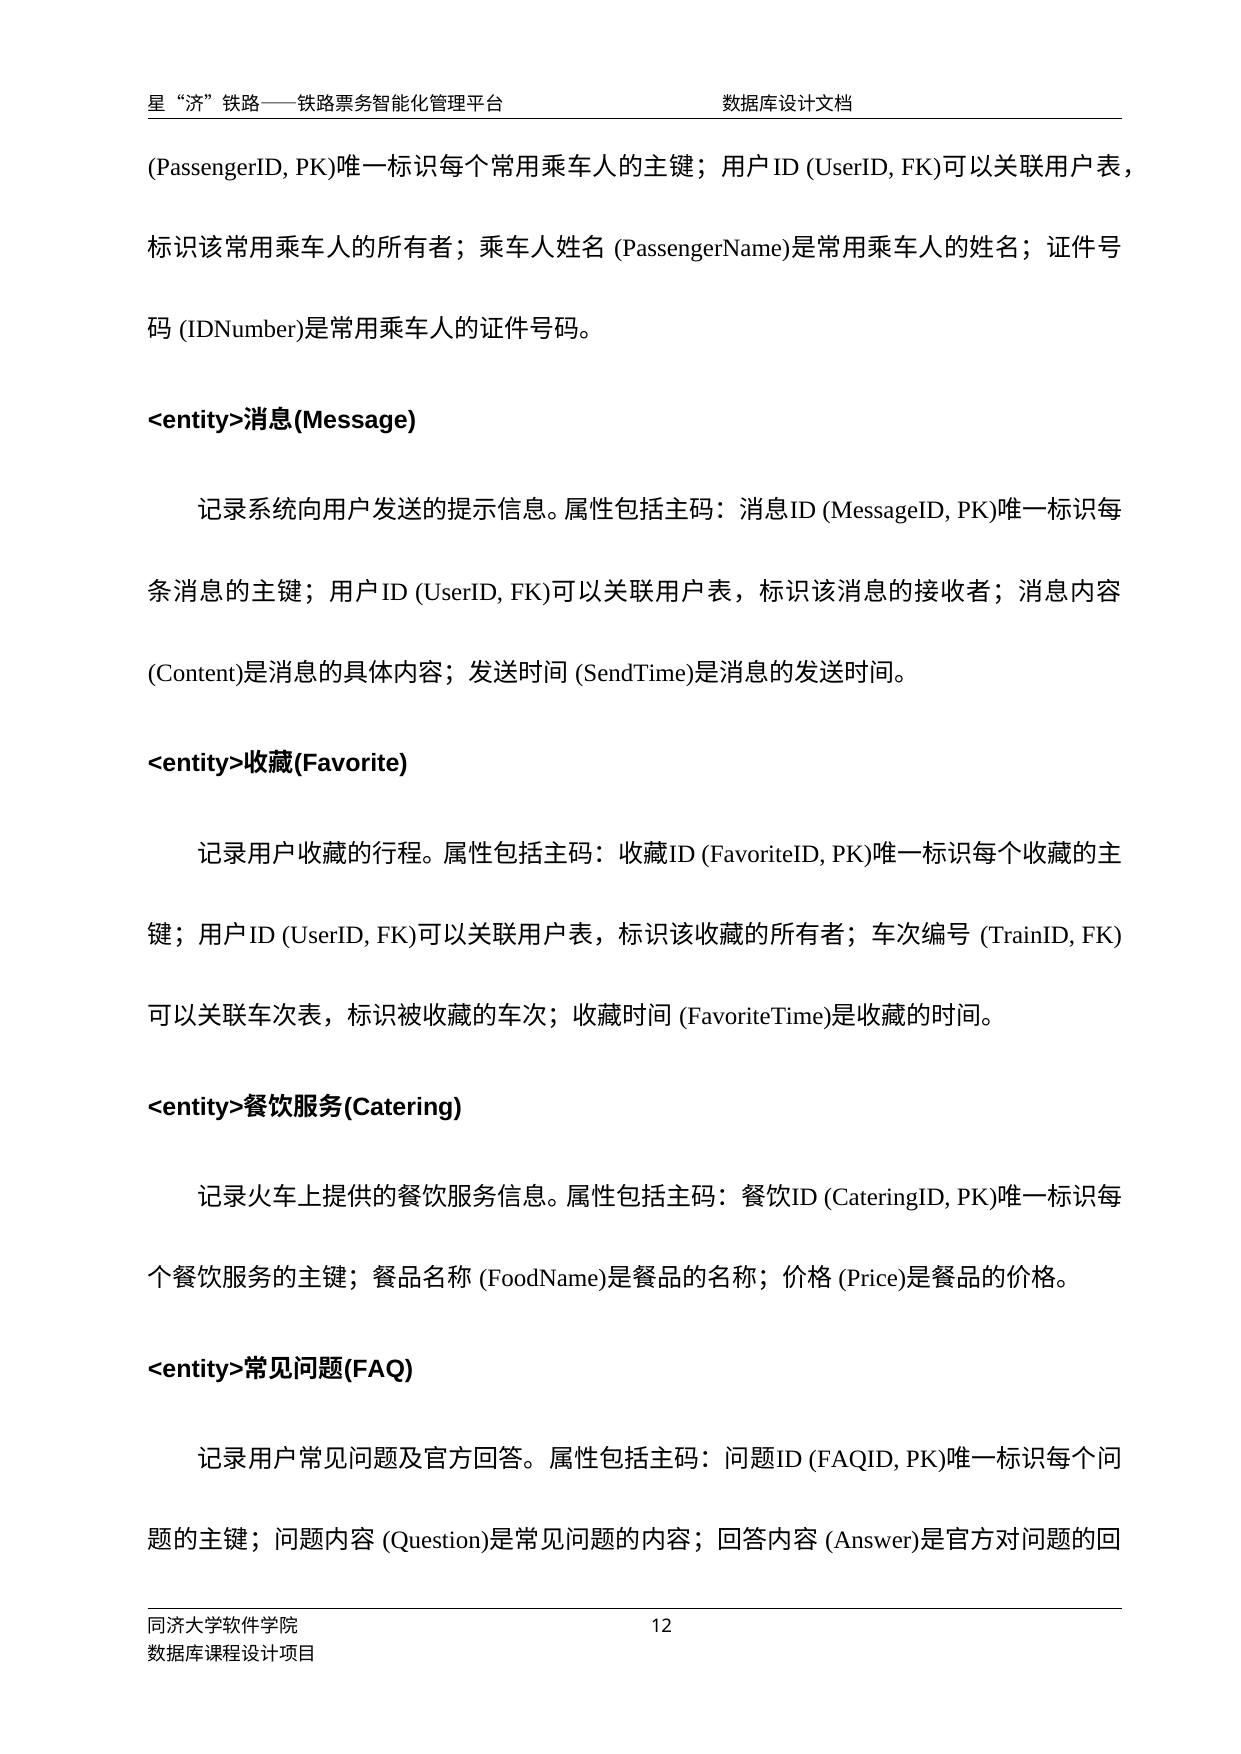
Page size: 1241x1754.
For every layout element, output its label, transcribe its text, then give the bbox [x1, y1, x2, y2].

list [148, 1505, 1122, 1570]
list 记录火车上提供的餐饮服务信息。属性包括主码：餐饮ID (CateringID, PK)唯一标识每个餐饮服务的主键；餐品名称 (FoodName)是餐品的名称；价格 (Price)是餐品的价格。 [148, 1243, 1122, 1389]
list 记录系统向用户发送的提示信息。属性包括主码：消息ID (MessageID, PK)唯一标识每条消息的主键；用户ID (UserID, FK)可以关联用户表，标识该消息的接收者；消息内容 (Content)是消息的具体内容；发送时间 (SendTime)是消息的发送时间。 [148, 557, 1122, 784]
list <entity>收藏(Favorite) [148, 809, 1122, 874]
list 记录用户收藏的行程。属性包括主码：收藏ID (FavoriteID, PK)唯一标识每个收藏的主键；用户ID (UserID, FK)可以关联用户表，标识该收藏的所有者；车次编号 (TrainID, FK)可以关联车次表，标识被收藏的车次；收藏时间 (FavoriteTime)是收藏的时间。 [148, 900, 1122, 1127]
list <entity>餐饮服务(Catering) [148, 1153, 1122, 1218]
list <entity>消息(Message) [148, 466, 1122, 531]
list <entity>常见问题(FAQ) [148, 1415, 1122, 1480]
list 记录用户添加的常用乘车人信息，供快速购票使用。属性包括主码：乘车人ID (PassengerID, PK)唯一标识每个常用乘车人的主键；用户ID (UserID, FK)可以关联用户表，标识该常用乘车人的所有者；乘车人姓名 (PassengerName)是常用乘车人的姓名；证件号码 (IDNumber)是常用乘车人的证件号码。 [148, 132, 1122, 441]
